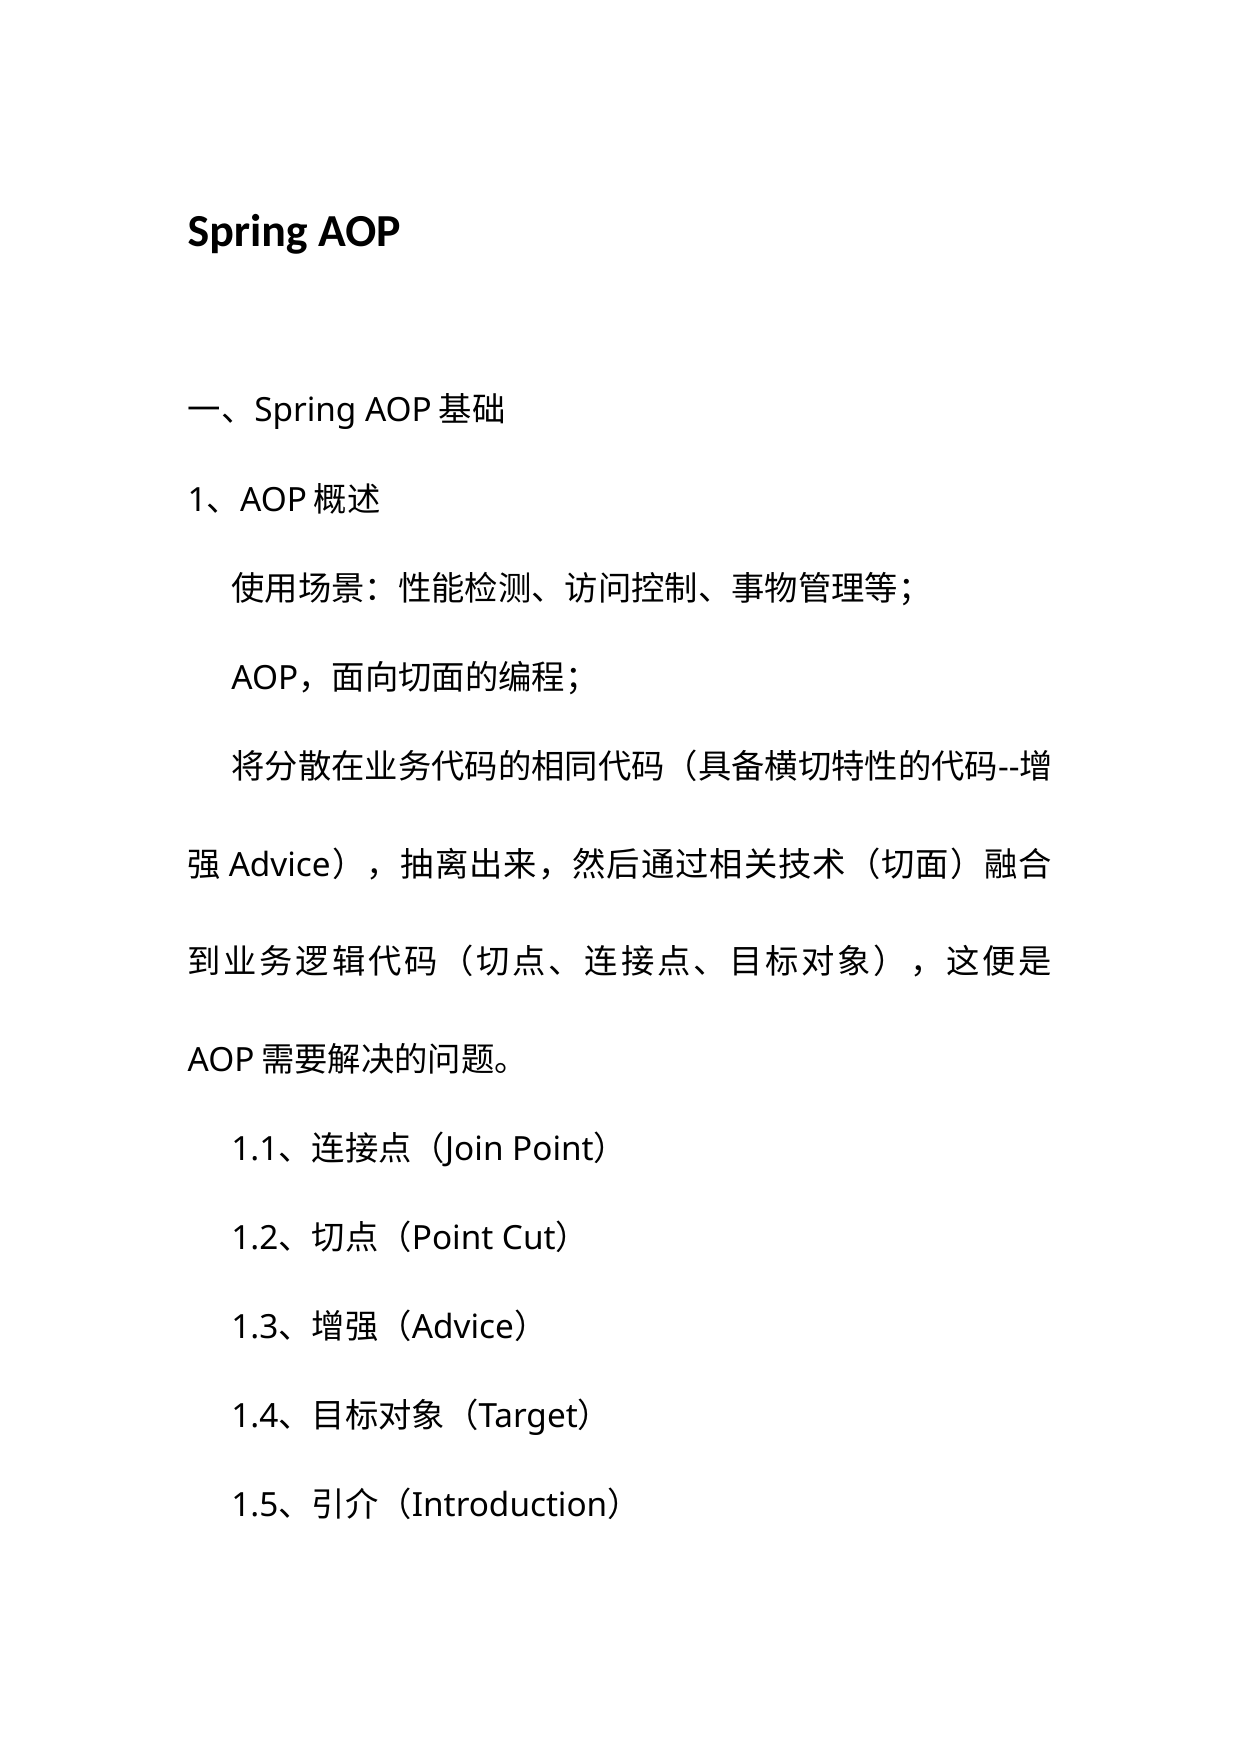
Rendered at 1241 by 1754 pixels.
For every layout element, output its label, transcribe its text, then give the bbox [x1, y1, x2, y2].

text 1.3、增强（Advice） [187, 1292, 1053, 1357]
list Spring AOP基础 [187, 375, 1053, 440]
text AOP，面向切面的编程； [187, 642, 1053, 707]
text 1.4、目标对象（Target） [187, 1381, 1053, 1446]
text 1.2、切点（Point Cut） [187, 1202, 1053, 1267]
list AOP概述 [187, 464, 1053, 529]
subtitle Spring AOP [187, 197, 1053, 262]
text 将分散在业务代码的相同代码（具备横切特性的代码--增强Advice），抽离出来，然后通过相关技术（切面）融合到业务逻辑代码（切点、连接点、目标对象），这便是AOP需要解决的问题。 [187, 732, 1053, 1089]
text 使用场景：性能检测、访问控制、事物管理等； [187, 553, 1053, 618]
text 1.5、引介（Introduction） [187, 1470, 1053, 1535]
text 1.1、连接点（Join Point） [187, 1113, 1053, 1178]
